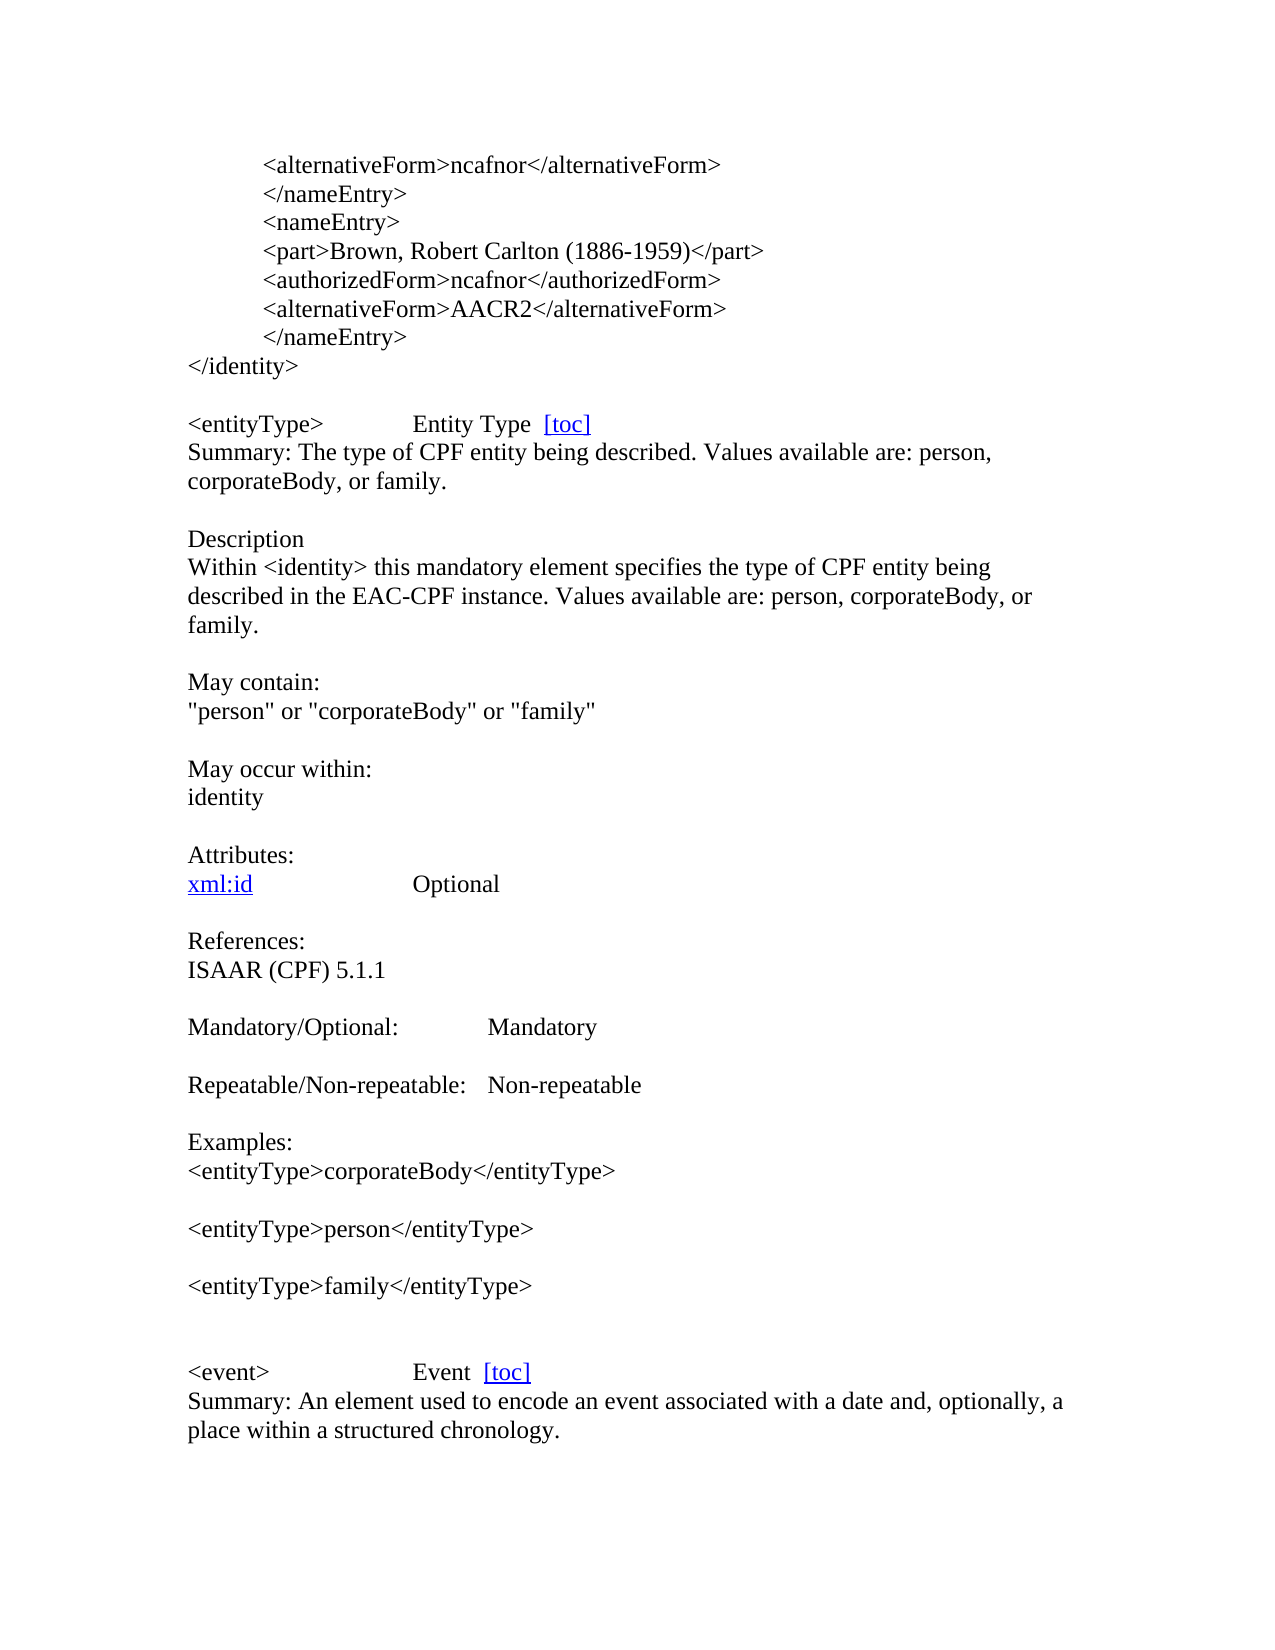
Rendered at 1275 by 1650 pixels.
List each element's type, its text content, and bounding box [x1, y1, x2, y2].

text </nameEntry> [187, 179, 1087, 207]
text ISAAR (CPF) 5.1.1 [187, 955, 1087, 984]
text Description [187, 524, 1087, 552]
text <event> Event [toc] [187, 1357, 1087, 1386]
text Summary: An element used to encode an event associated with a date and, optionally, a place within a structured chronology. [187, 1386, 1087, 1444]
text <alternativeForm>ncafnor</alternativeForm> [187, 150, 1087, 179]
text Summary: The type of CPF entity being described. Values available are: person, corporateBody, or family. [187, 437, 1087, 495]
text </identity> [187, 351, 1087, 380]
text xml:id Optional [187, 869, 1087, 897]
text May occur within: [187, 754, 1087, 782]
text <nameEntry> [187, 207, 1087, 236]
text <authorizedForm>ncafnor</authorizedForm> [187, 265, 1087, 294]
text identity [187, 782, 1087, 811]
text References: [187, 926, 1087, 955]
text Within <identity> this mandatory element specifies the type of CPF entity being described in the EAC-CPF instance. Values available are: person, corporateBody, or family. [187, 552, 1087, 639]
text Attributes: [187, 840, 1087, 869]
text <entityType>family</entityType> [187, 1271, 1087, 1300]
text </nameEntry> [187, 322, 1087, 351]
text Repeatable/Non-repeatable: Non-repeatable [187, 1070, 1087, 1099]
text May contain: [187, 667, 1087, 696]
text <part>Brown, Robert Carlton (1886-1959)</part> [187, 236, 1087, 265]
text Examples: [187, 1127, 1087, 1156]
text "person" or "corporateBody" or "family" [187, 696, 1087, 725]
text Mandatory/Optional: Mandatory [187, 1012, 1087, 1041]
text <entityType>corporateBody</entityType> [187, 1156, 1087, 1185]
text <entityType> Entity Type [toc] [187, 409, 1087, 437]
text <alternativeForm>AACR2</alternativeForm> [187, 294, 1087, 322]
text <entityType>person</entityType> [187, 1214, 1087, 1242]
